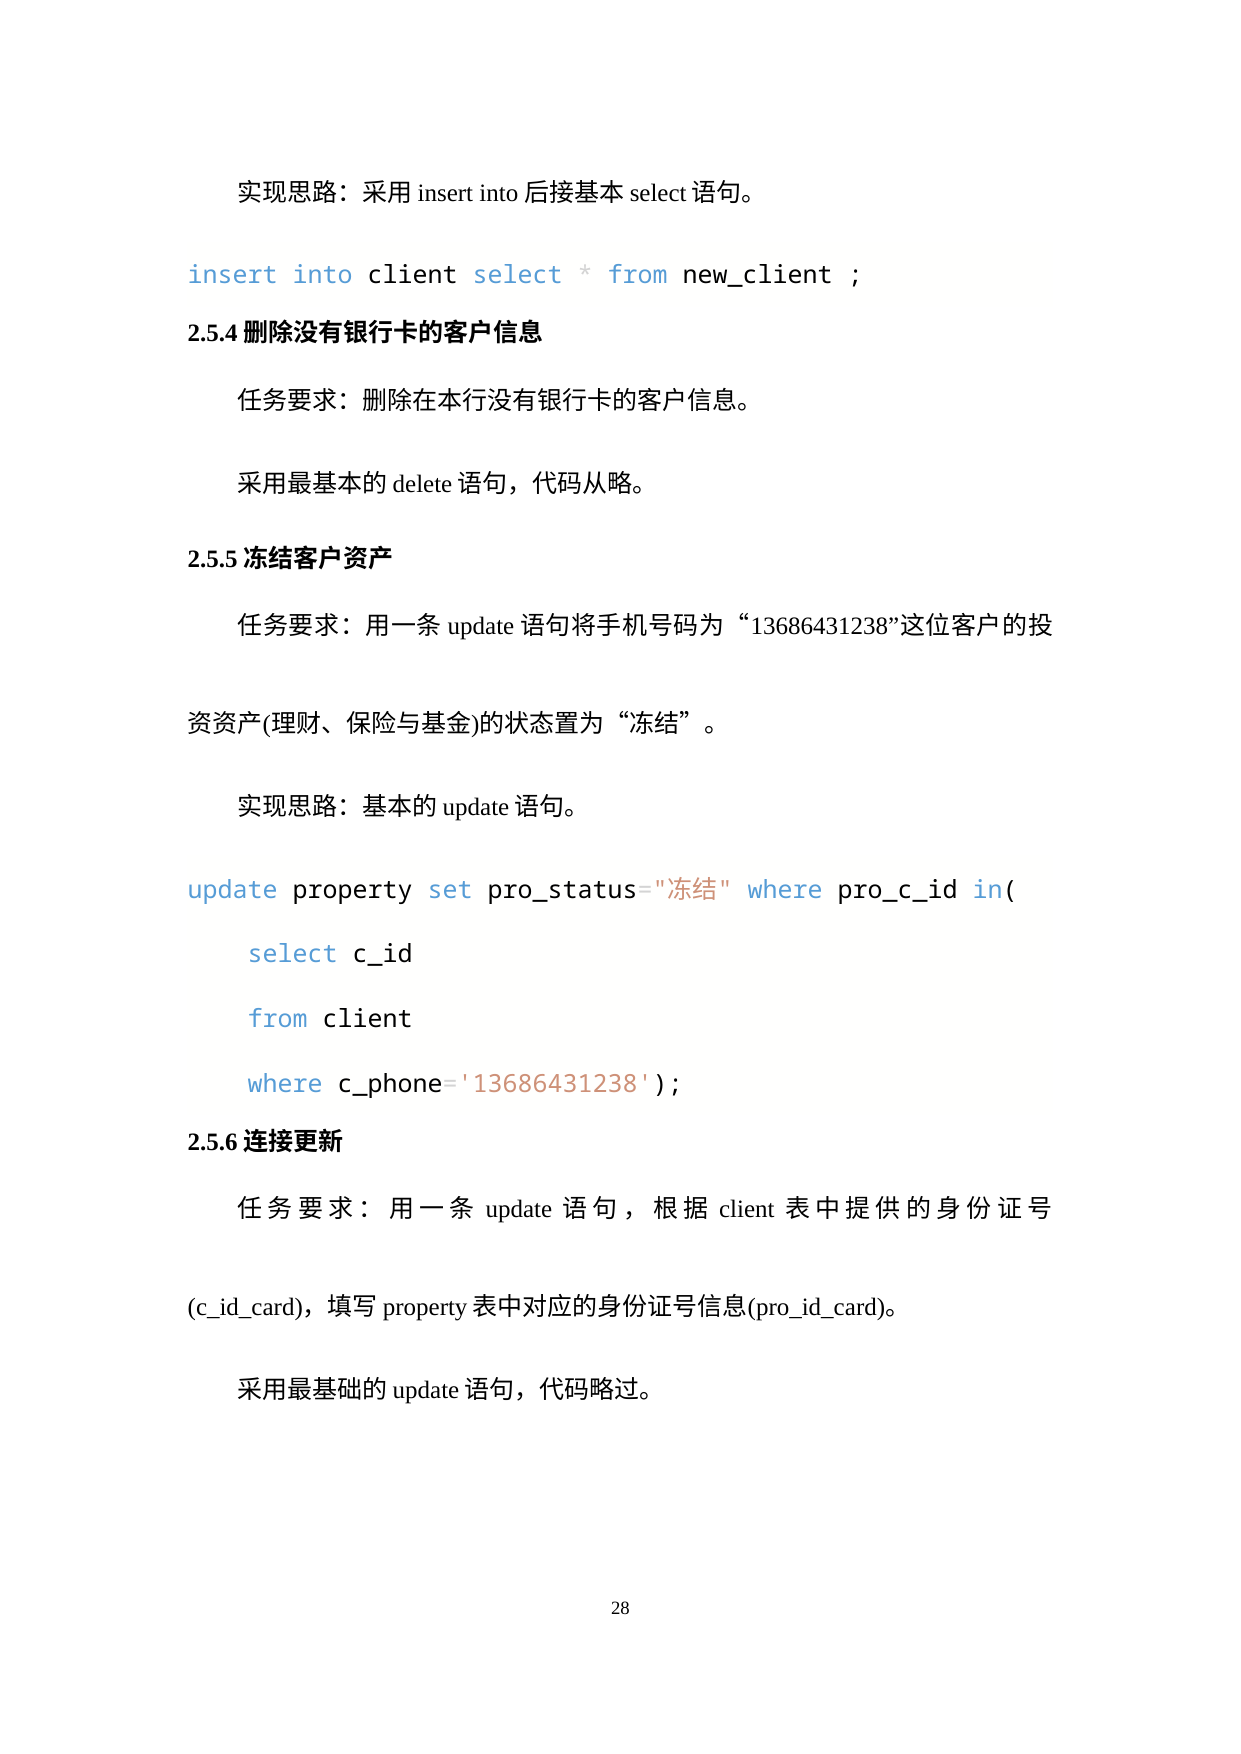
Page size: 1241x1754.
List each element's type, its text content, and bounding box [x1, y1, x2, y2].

text insert into client select * from new_client ; [187, 242, 1053, 307]
text update property set pro_status="冻结" where pro_c_id in( [187, 855, 1053, 920]
text 任务要求：用一条update语句，根据client表中提供的身份证号(c_id_card)，填写property表中对应的身份证号信息(pro_id_card)。 [187, 1174, 1053, 1337]
text 实现思路：基本的update语句。 [187, 772, 1053, 837]
text 采用最基本的delete语句，代码从略。 [187, 449, 1053, 514]
text select c_id [187, 920, 1053, 985]
subtitle 2.5.4 删除没有银行卡的客户信息 [187, 313, 1053, 349]
text 任务要求：用一条update语句将手机号码为“13686431238”这位客户的投资资产(理财、保险与基金)的状态置为“冻结”。 [187, 591, 1053, 754]
subtitle 2.5.5 冻结客户资产 [187, 538, 1053, 574]
text 任务要求：删除在本行没有银行卡的客户信息。 [187, 366, 1053, 431]
text where c_phone='13686431238'); [187, 1050, 1053, 1115]
subtitle 2.5.6 连接更新 [187, 1121, 1053, 1157]
text from client [187, 985, 1053, 1050]
text 采用最基础的update语句，代码略过。 [187, 1355, 1053, 1420]
text 实现思路：采用insert into 后接基本select语句。 [187, 158, 1053, 223]
